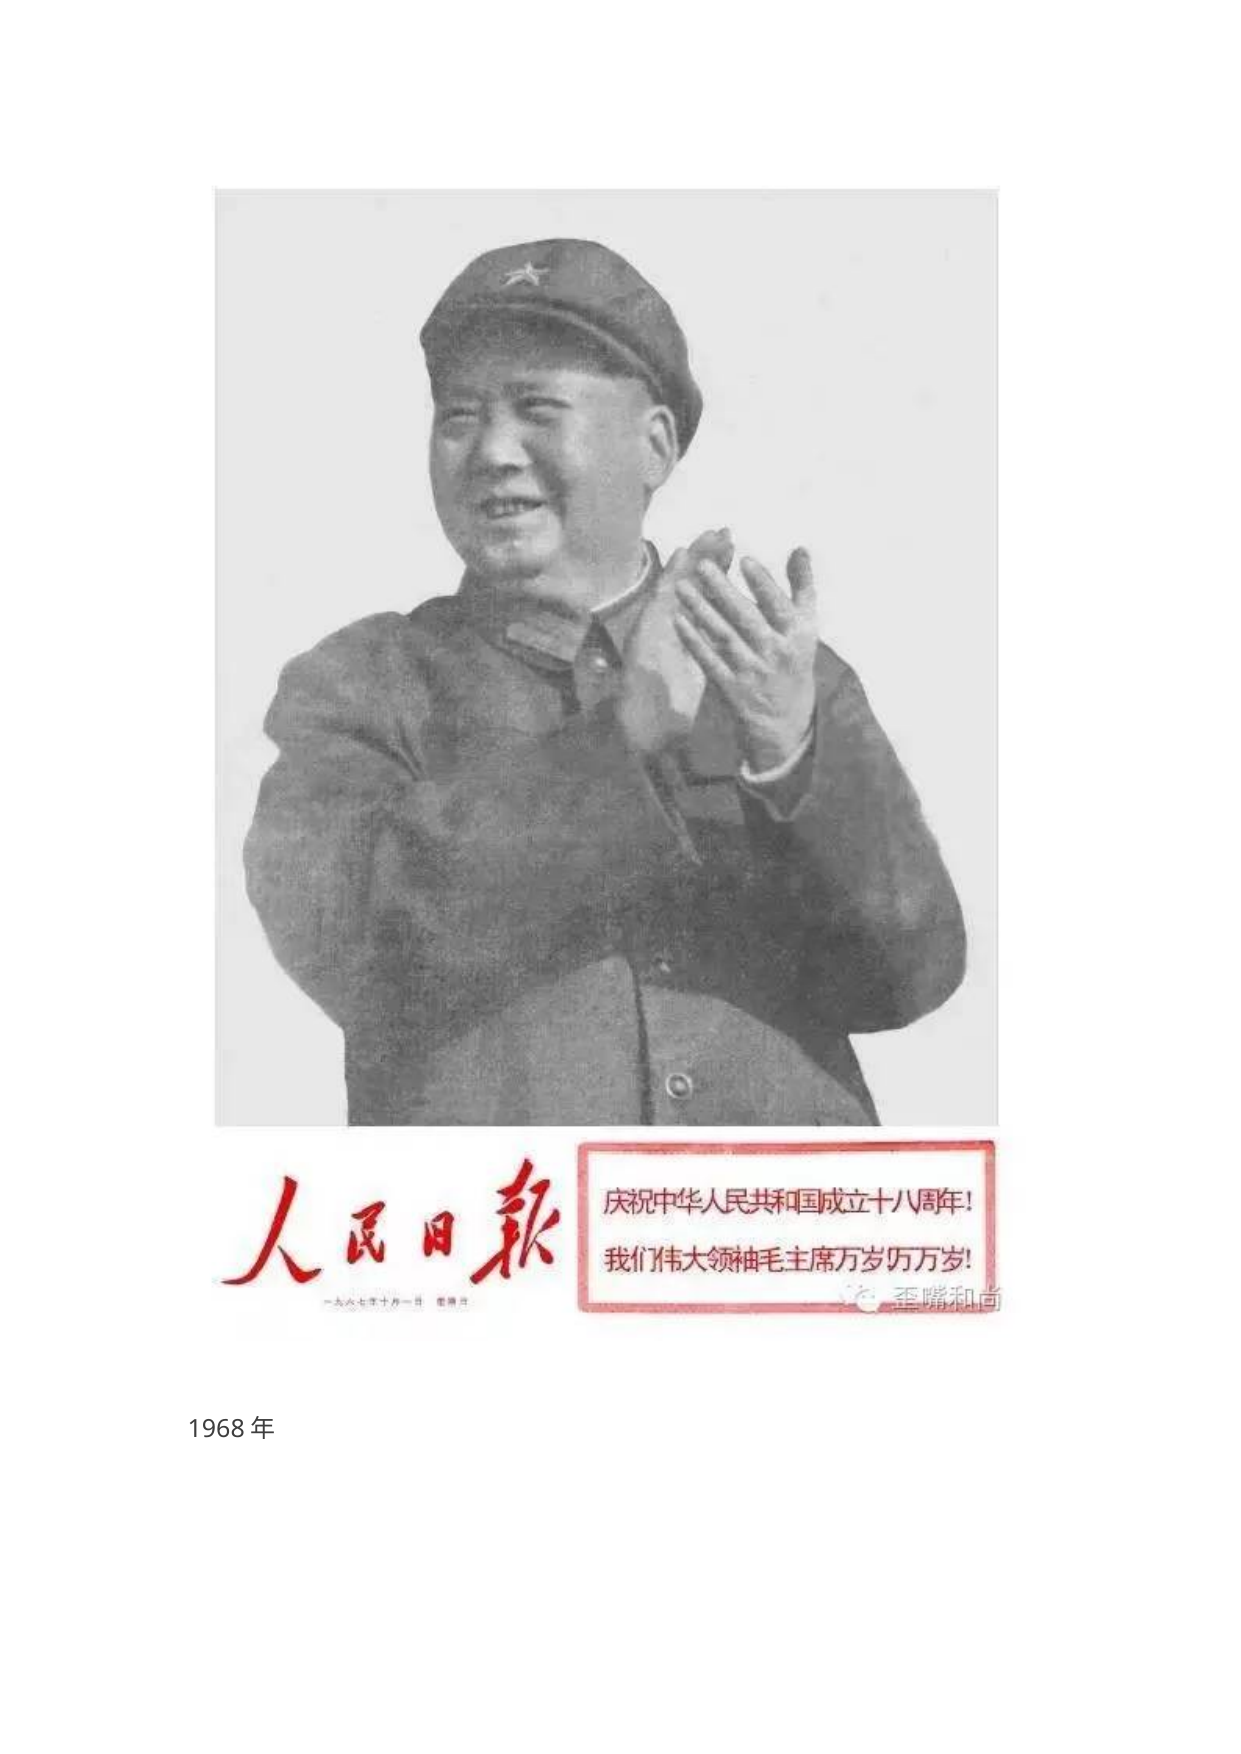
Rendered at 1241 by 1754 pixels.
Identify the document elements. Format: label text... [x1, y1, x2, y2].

text 1968年 [187, 1394, 1053, 1459]
picture [187, 162, 1033, 1341]
